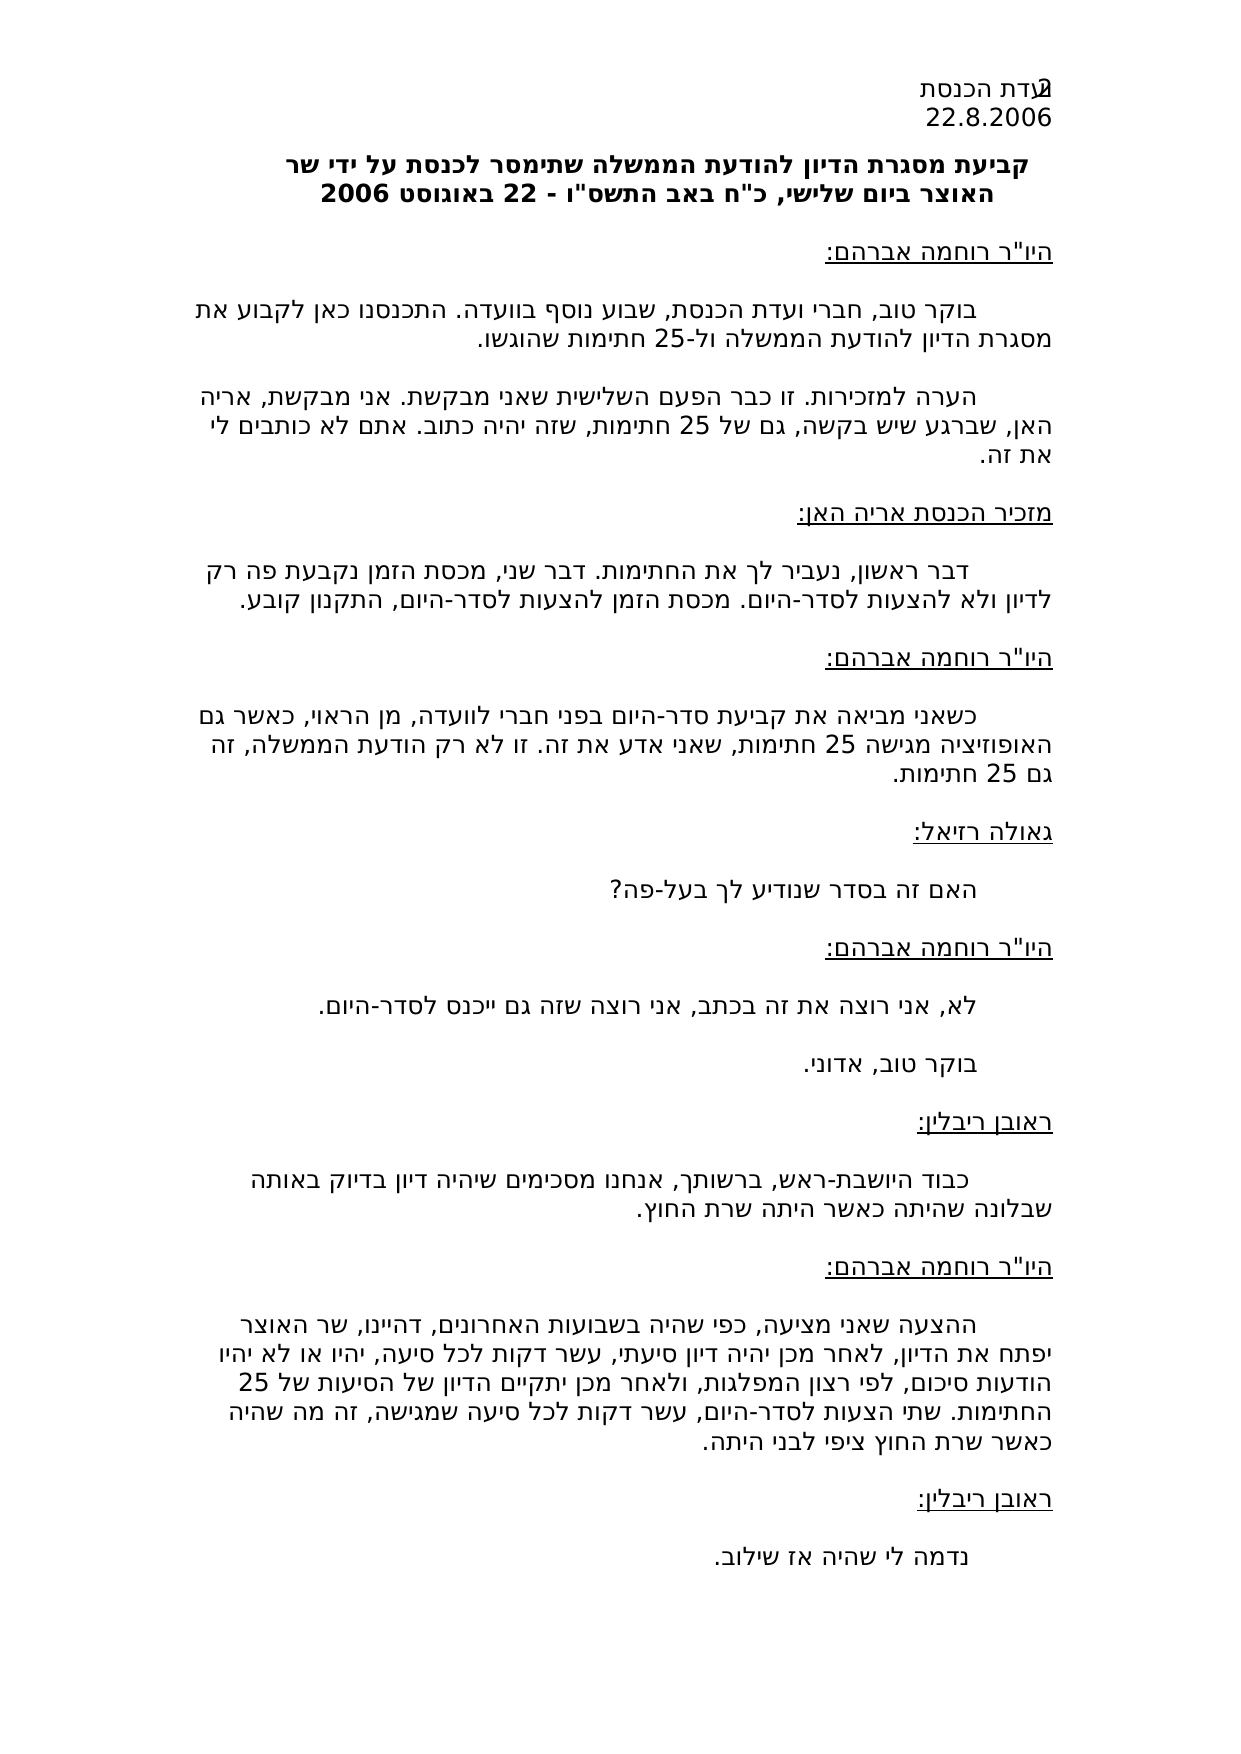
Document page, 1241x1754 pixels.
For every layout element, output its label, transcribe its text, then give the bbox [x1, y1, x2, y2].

text קביעת מסגרת הדיון להודעת הממשלה שתימסר לכנסת על ידי שר האוצר ביום ששי, כ"ח באב התשס"ו - 22 באוגוסט ‏2006 [262, 150, 1053, 208]
text מזכיר הכנסת אריה האן: [187, 498, 1053, 527]
text ההצעה שאני מציעה, כפי שהיה בשבועות האחרונים, דהיינו, שר האוצר יפתח את הדיון, לאחר מכן יהיה דיון סיעתי, עשר דקות לכל סיעה, יהיו או לא יהיו הודעות סיכום, לפי רצון המפלגות, ולאחר מכן יתקיים הדיון של הסיעות של 25 החתימות. שתי הצעות לסדר-היום, עשר דקות לכל סיעה שמגישה, זה מה שהיה כאשר שרת החוץ ציפי לבני היתה. [187, 1310, 1053, 1456]
text כשאני מביאה את קביעת סדר-היום בפני חברי לוועדה, מן הראוי, כאשר גם האופוזיציה מגישה 25 חתימות, שאני אדע את זה. זו לא רק הודעת הממשלה, זה גם 25 חתימות. [187, 701, 1053, 789]
text לא, אני רוצה את זה בכתב, אני רוצה שזה גם ייכנס לסדר-היום. [187, 991, 1053, 1020]
text ראובן ריבן: [187, 1107, 1053, 1136]
text בוקר טוב, אדוני. [187, 1049, 1053, 1078]
text הערה למזכירות. זו כבר הפעם הששית שאני מבקשת. אני מבקשת, אריה האן, שברגע שיש בקשה, גם של 25 חתימות, שזה יהיה כתוב. אתם לא כותבים את זה. [187, 382, 1053, 469]
text דבר ראשון, נעביר לך את החתימות. דבר שני, מכסת הזמן נקבעת פה רק לדיון ולא להצעות לסדר-היום. מכסת הזמן להצעות לסדר-היום, התקנון קובע. [187, 556, 1053, 614]
text ראובן ריבן: [187, 1484, 1053, 1514]
text היו"ר רוחמה אברהם: [187, 1252, 1053, 1281]
text נדמה שהיה אז שילוב. [187, 1542, 1053, 1572]
text היו"ר רוחמה אברהם: [187, 643, 1053, 672]
text היו"ר רוחמה אברהם: [187, 237, 1053, 266]
text האם זה בסדר שנודיע לך בעל-פה? [187, 875, 1053, 904]
text גאולה רזיאל: [187, 817, 1053, 847]
text היו"ר רוחמה אברהם: [187, 933, 1053, 962]
text כבוד היושבת-ראש, ברשותך, אנחנו מסכימים שיהיה דיון בדיוק באותה שבלונה שהיתה כאשר היתה שרת החוץ. [187, 1165, 1053, 1223]
text בוקר טוב, חברי ועדת הכנסת, שבוע נוסף בוועדה. התכנסנו כאן לקבוע את מסגרת הדיון להודעת הממשלה ול-25 חתימות שהוגשו. [187, 295, 1053, 353]
